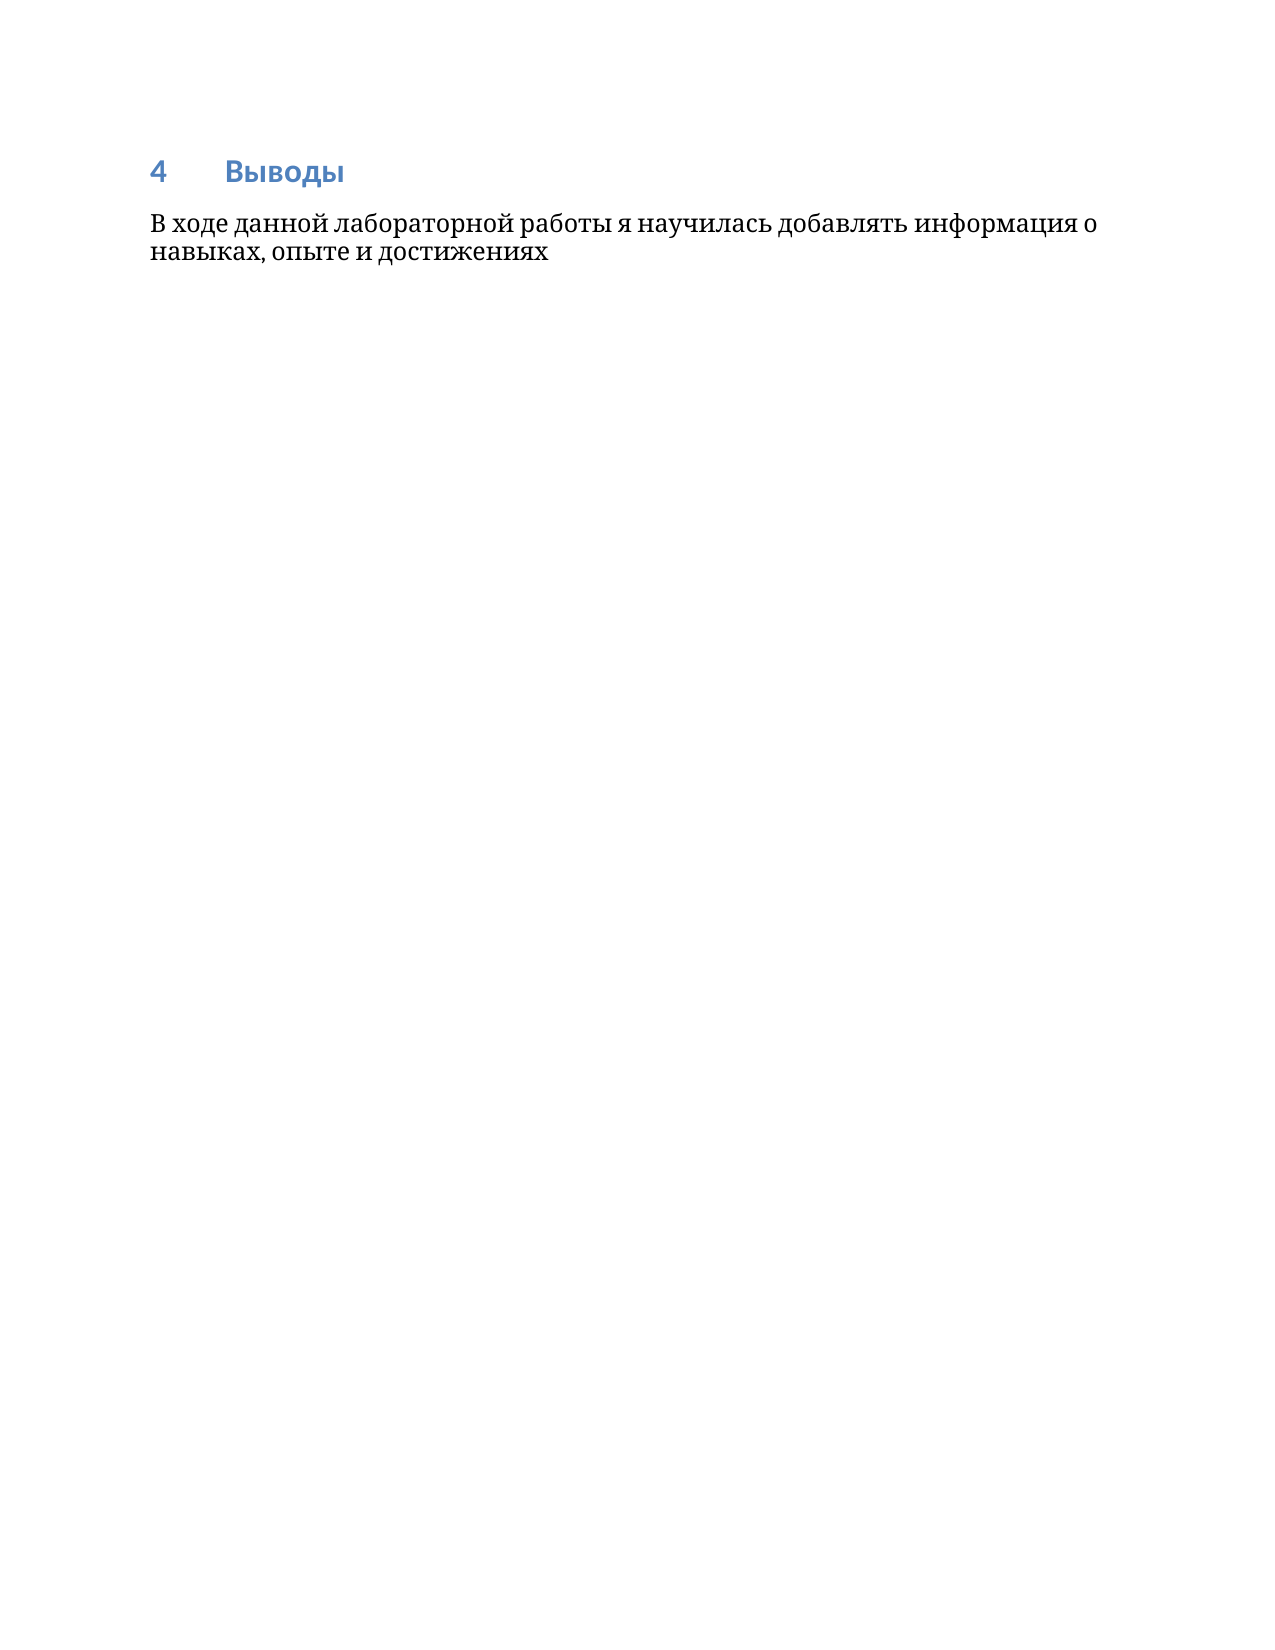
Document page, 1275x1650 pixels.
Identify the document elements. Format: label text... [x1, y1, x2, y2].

subtitle 4 Выводы [150, 150, 1125, 191]
text В ходе данной лабораторной работы я научилась добавлять информация о навыках, опыте и достижениях [150, 209, 1125, 267]
